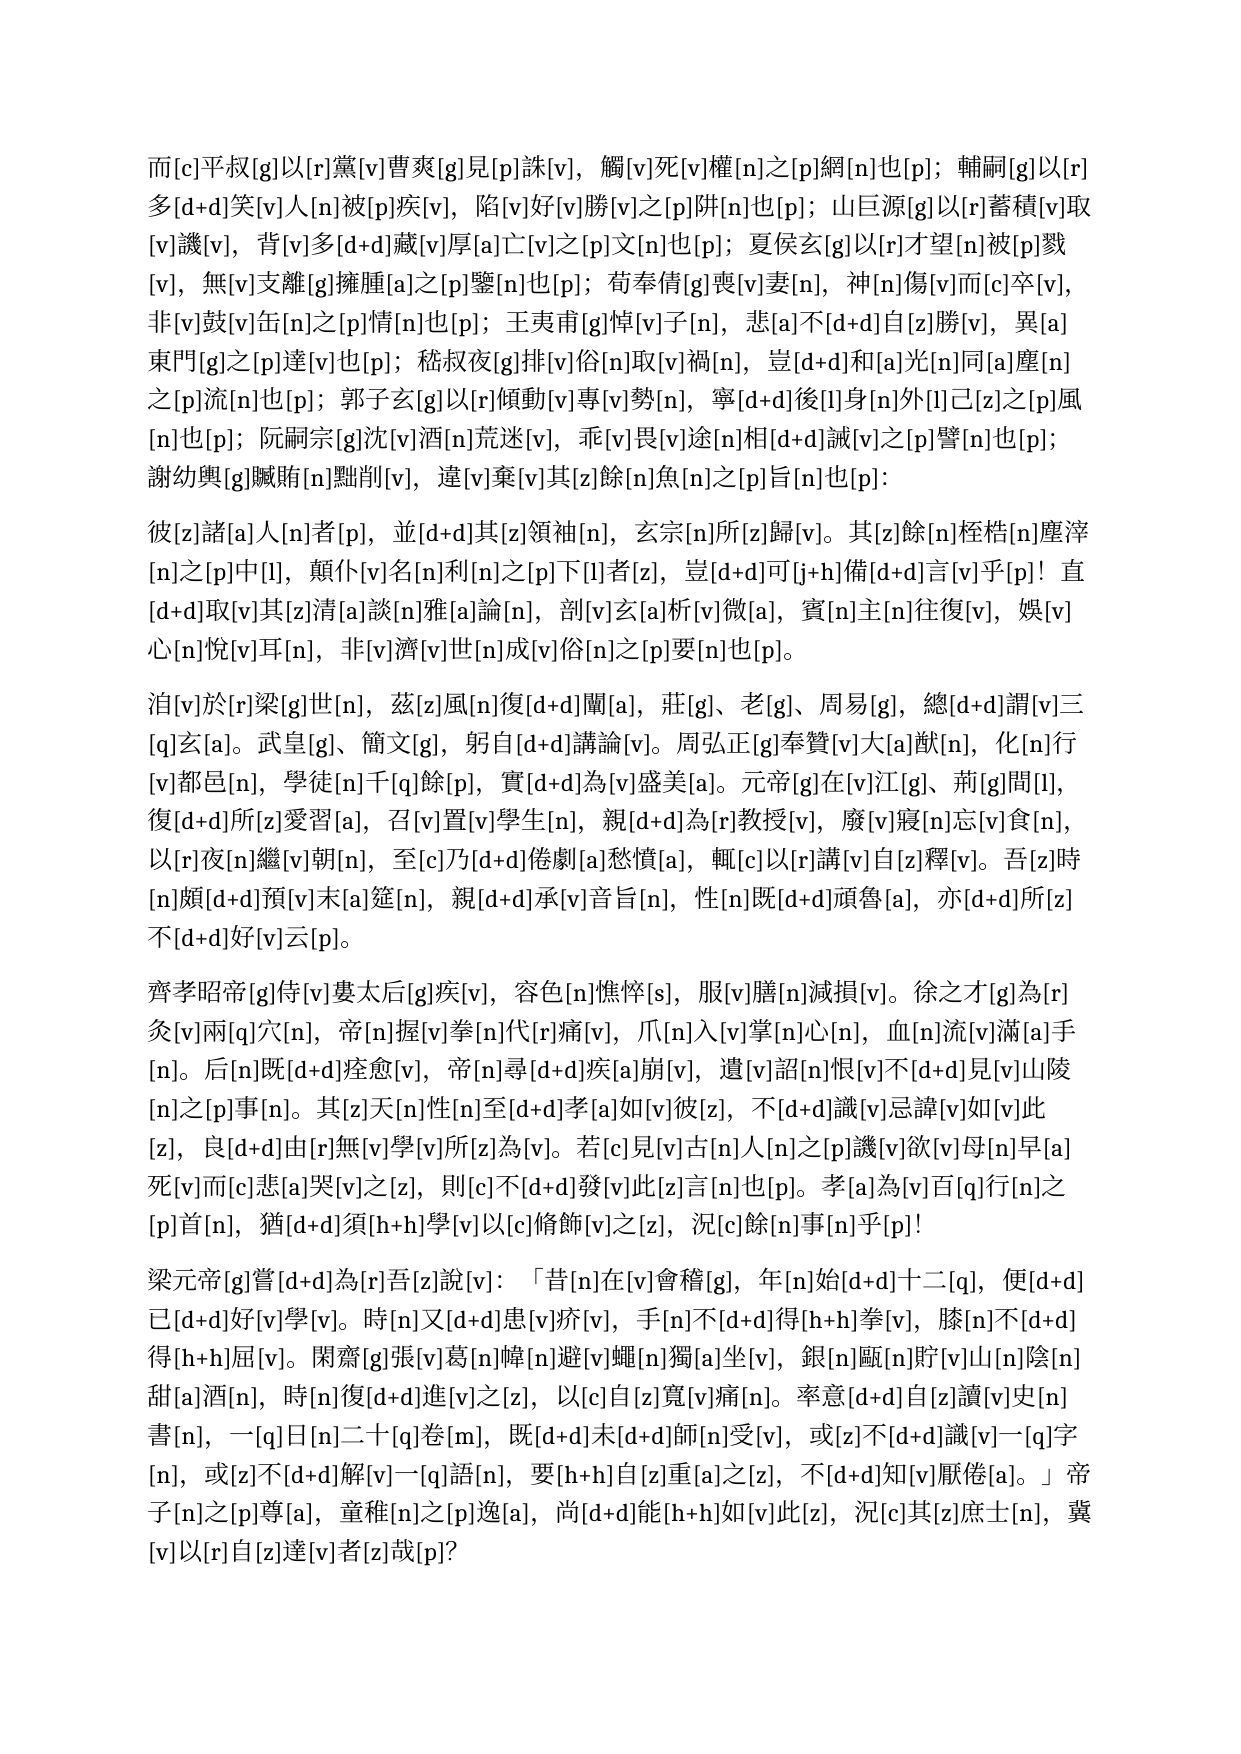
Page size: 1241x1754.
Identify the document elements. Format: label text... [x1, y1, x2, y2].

text 梁元帝[g]嘗[d+d]為[r]吾[z]說[v]：「昔[n]在[v]會稽[g]，年[n]始[d+d]十二[q]，便[d+d]已[d+d]好[v]學[v]。時[n]又[d+d]患[v]疥[v]，手[n]不[d+d]得[h+h]拳[v]，膝[n]不[d+d]得[h+h]屈[v]。閑齋[g]張[v]葛[n]幃[n]避[v]蠅[n]獨[a]坐[v]，銀[n]甌[n]貯[v]山[n]陰[n]甜[a]酒[n]，時[n]復[d+d]進[v]之[z]，以[c]自[z]寬[v]痛[n]。率意[d+d]自[z]讀[v]史[n]書[n]，一[q]日[n]二十[q]卷[m]，既[d+d]未[d+d]師[n]受[v]，或[z]不[d+d]識[v]一[q]字[n]，或[z]不[d+d]解[v]一[q]語[n]，要[h+h]自[z]重[a]之[z]，不[d+d]知[v]厭倦[a]。」帝子[n]之[p]尊[a]，童稚[n]之[p]逸[a]，尚[d+d]能[h+h]如[v]此[z]，況[c]其[z]庶士[n]，冀[v]以[r]自[z]達[v]者[z]哉[p]？ [148, 1261, 1093, 1568]
text 而[c]平叔[g]以[r]黨[v]曹爽[g]見[p]誅[v]，觸[v]死[v]權[n]之[p]網[n]也[p]；輔嗣[g]以[r]多[d+d]笑[v]人[n]被[p]疾[v]，陷[v]好[v]勝[v]之[p]阱[n]也[p]；山巨源[g]以[r]蓄積[v]取[v]譏[v]，背[v]多[d+d]藏[v]厚[a]亡[v]之[p]文[n]也[p]；夏侯玄[g]以[r]才望[n]被[p]戮[v]，無[v]支離[g]擁腫[a]之[p]鑒[n]也[p]；荀奉倩[g]喪[v]妻[n]，神[n]傷[v]而[c]卒[v]，非[v]鼓[v]缶[n]之[p]情[n]也[p]；王夷甫[g]悼[v]子[n]，悲[a]不[d+d]自[z]勝[v]，異[a]東門[g]之[p]達[v]也[p]；嵇叔夜[g]排[v]俗[n]取[v]禍[n]，豈[d+d]和[a]光[n]同[a]塵[n]之[p]流[n]也[p]；郭子玄[g]以[r]傾動[v]專[v]勢[n]，寧[d+d]後[l]身[n]外[l]己[z]之[p]風[n]也[p]；阮嗣宗[g]沈[v]酒[n]荒迷[v]，乖[v]畏[v]途[n]相[d+d]誡[v]之[p]譬[n]也[p]；謝幼輿[g]贓賄[n]黜削[v]，違[v]棄[v]其[z]餘[n]魚[n]之[p]旨[n]也[p]： [148, 148, 1093, 493]
text 彼[z]諸[a]人[n]者[p]，並[d+d]其[z]領袖[n]，玄宗[n]所[z]歸[v]。其[z]餘[n]桎梏[n]塵滓[n]之[p]中[l]，顛仆[v]名[n]利[n]之[p]下[l]者[z]，豈[d+d]可[j+h]備[d+d]言[v]乎[p]！直[d+d]取[v]其[z]清[a]談[n]雅[a]論[n]，剖[v]玄[a]析[v]微[a]，賓[n]主[n]往復[v]，娛[v]心[n]悅[v]耳[n]，非[v]濟[v]世[n]成[v]俗[n]之[p]要[n]也[p]。 [148, 513, 1093, 665]
text 齊孝昭帝[g]侍[v]婁太后[g]疾[v]，容色[n]憔悴[s]，服[v]膳[n]減損[v]。徐之才[g]為[r]灸[v]兩[q]穴[n]，帝[n]握[v]拳[n]代[r]痛[v]，爪[n]入[v]掌[n]心[n]，血[n]流[v]滿[a]手[n]。后[n]既[d+d]痊愈[v]，帝[n]尋[d+d]疾[a]崩[v]，遺[v]詔[n]恨[v]不[d+d]見[v]山陵[n]之[p]事[n]。其[z]天[n]性[n]至[d+d]孝[a]如[v]彼[z]，不[d+d]識[v]忌諱[v]如[v]此[z]，良[d+d]由[r]無[v]學[v]所[z]為[v]。若[c]見[v]古[n]人[n]之[p]譏[v]欲[v]母[n]早[a]死[v]而[c]悲[a]哭[v]之[z]，則[c]不[d+d]發[v]此[z]言[n]也[p]。孝[a]為[v]百[q]行[n]之[p]首[n]，猶[d+d]須[h+h]學[v]以[c]脩飾[v]之[z]，況[c]餘[n]事[n]乎[p]！ [148, 973, 1093, 1241]
text 洎[v]於[r]梁[g]世[n]，茲[z]風[n]復[d+d]闡[a]，莊[g]、老[g]、周易[g]，總[d+d]謂[v]三[q]玄[a]。武皇[g]、簡文[g]，躬自[d+d]講論[v]。周弘正[g]奉贊[v]大[a]猷[n]，化[n]行[v]都邑[n]，學徒[n]千[q]餘[p]，實[d+d]為[v]盛美[a]。元帝[g]在[v]江[g]、荊[g]間[l]，復[d+d]所[z]愛習[a]，召[v]置[v]學生[n]，親[d+d]為[r]教授[v]，廢[v]寢[n]忘[v]食[n]，以[r]夜[n]繼[v]朝[n]，至[c]乃[d+d]倦劇[a]愁憤[a]，輒[c]以[r]講[v]自[z]釋[v]。吾[z]時[n]頗[d+d]預[v]末[a]筵[n]，親[d+d]承[v]音旨[n]，性[n]既[d+d]頑魯[a]，亦[d+d]所[z]不[d+d]好[v]云[p]。 [148, 685, 1093, 953]
